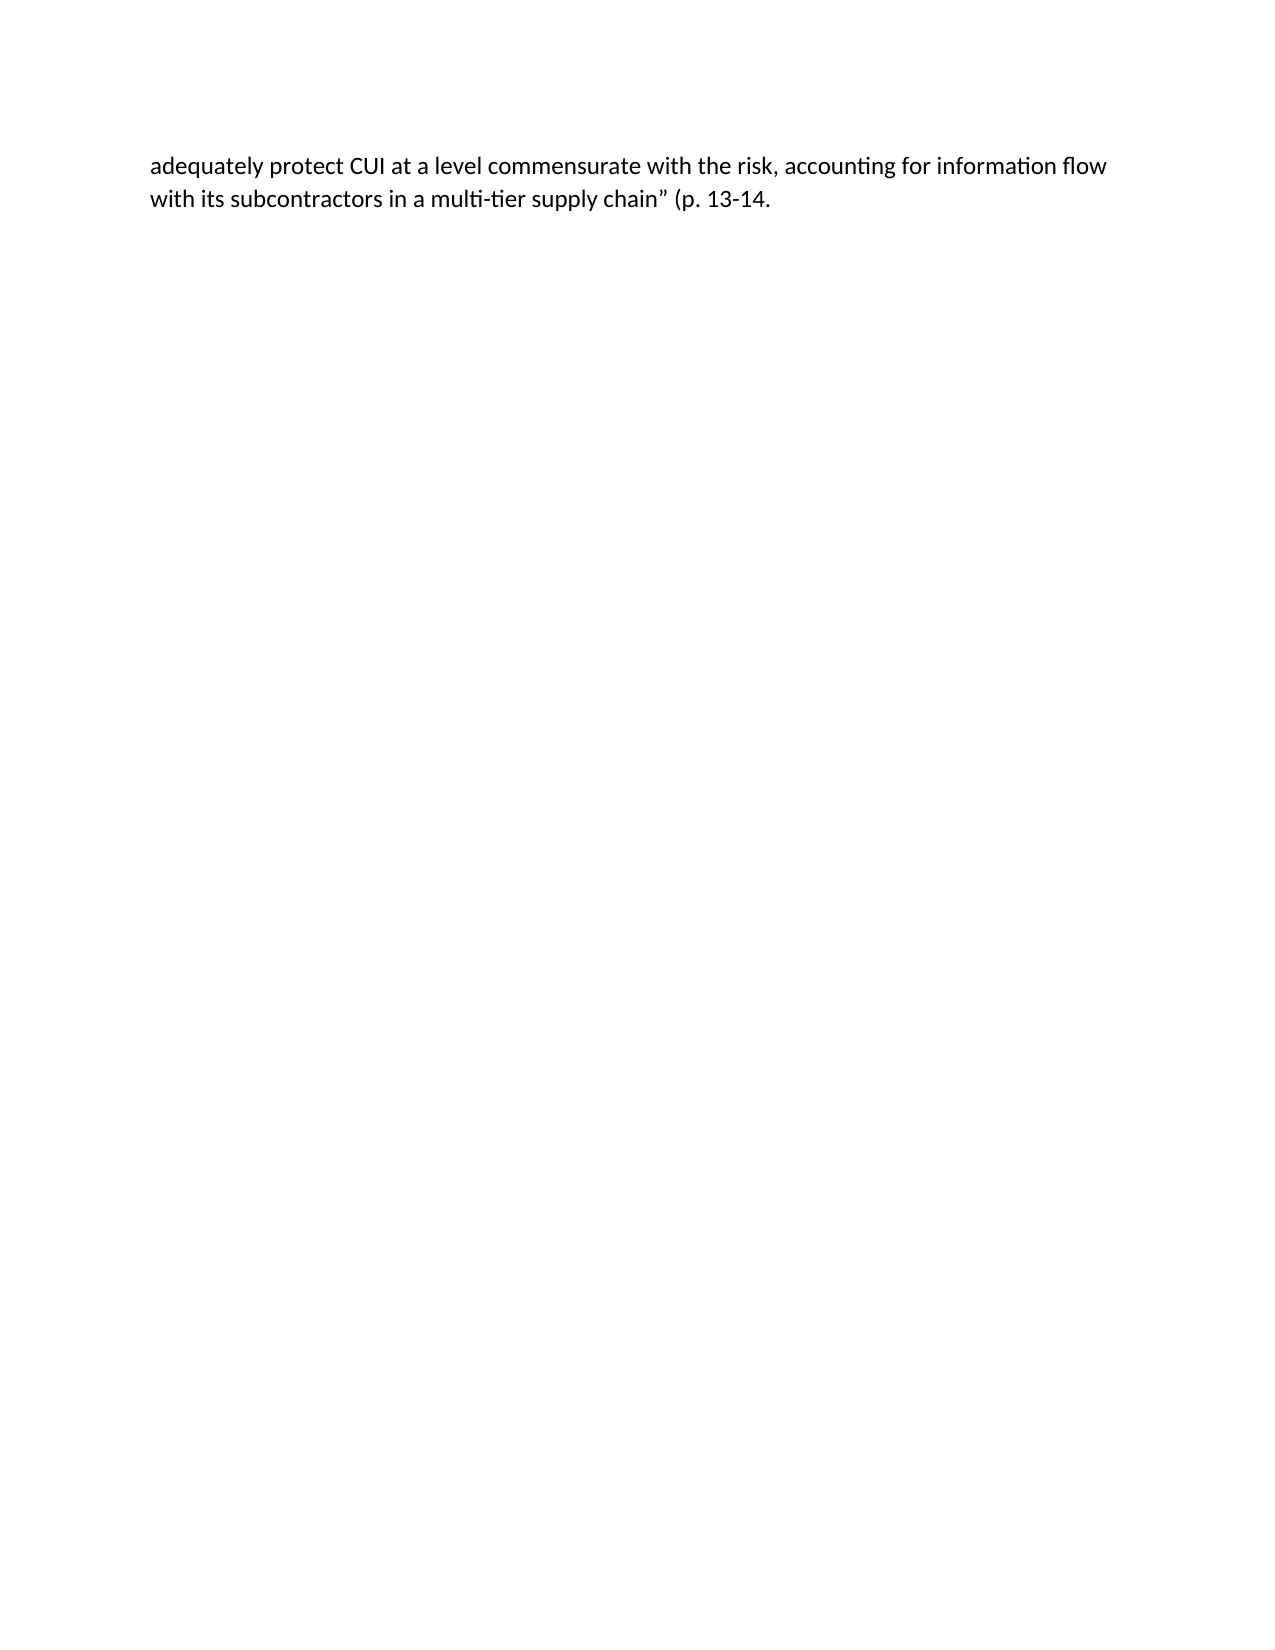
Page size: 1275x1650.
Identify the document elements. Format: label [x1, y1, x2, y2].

text [150, 150, 1125, 213]
